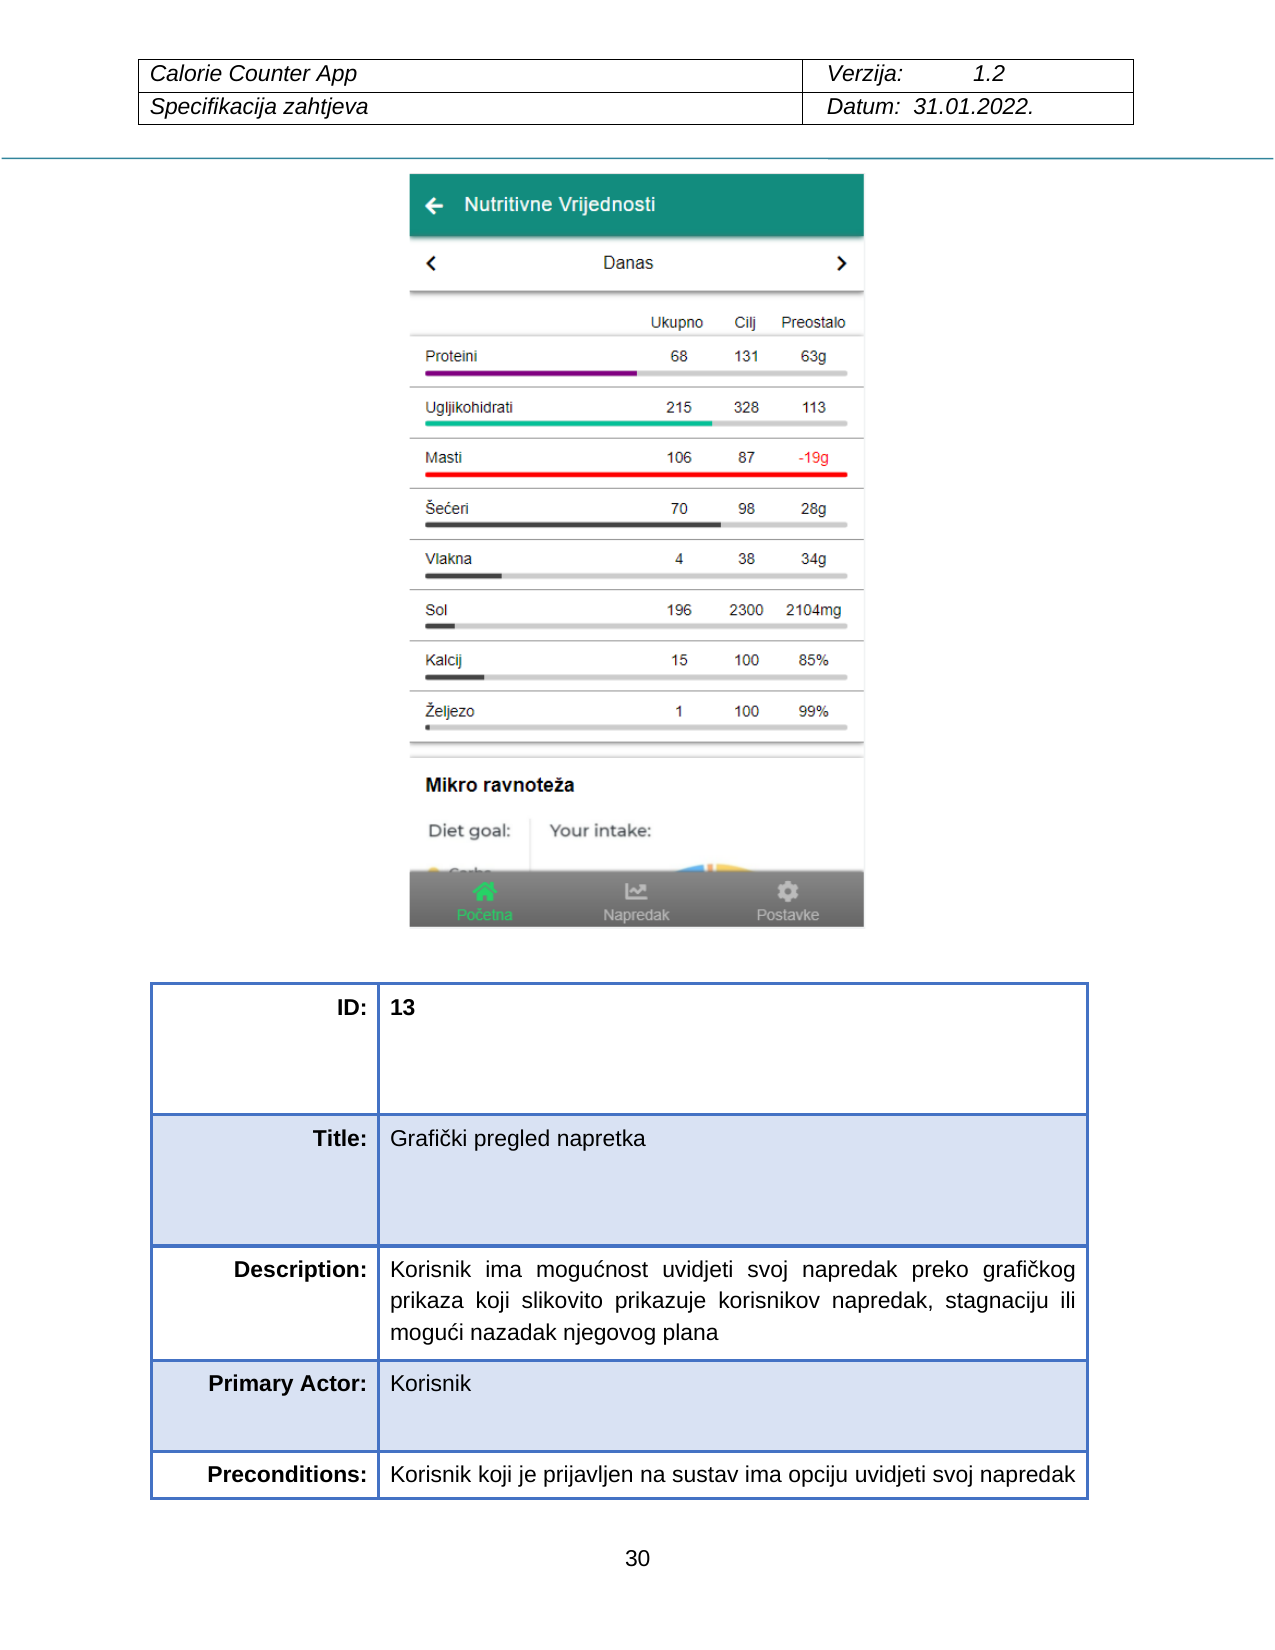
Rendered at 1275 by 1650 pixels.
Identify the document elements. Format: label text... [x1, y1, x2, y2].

table_cell Korisnik ima mogućnost uvidjeti svoj napredak preko grafičkog prikaza koji slikovito prikazuje korisnikov napredak, stagnaciju ili mogući nazadak njegovog plana [380, 1248, 1086, 1359]
table_cell Primary Actor: [153, 1362, 377, 1450]
table_cell Preconditions: [153, 1453, 377, 1497]
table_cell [380, 1453, 1086, 1497]
table_cell Description: [153, 1248, 377, 1359]
table_header ID: [153, 985, 377, 1113]
table_cell Korisnik [380, 1362, 1086, 1450]
table_cell Grafički pregled napretka [380, 1116, 1086, 1244]
table_header 13 [380, 985, 1086, 1113]
table_cell Title: [153, 1116, 377, 1244]
picture [409, 173, 866, 929]
